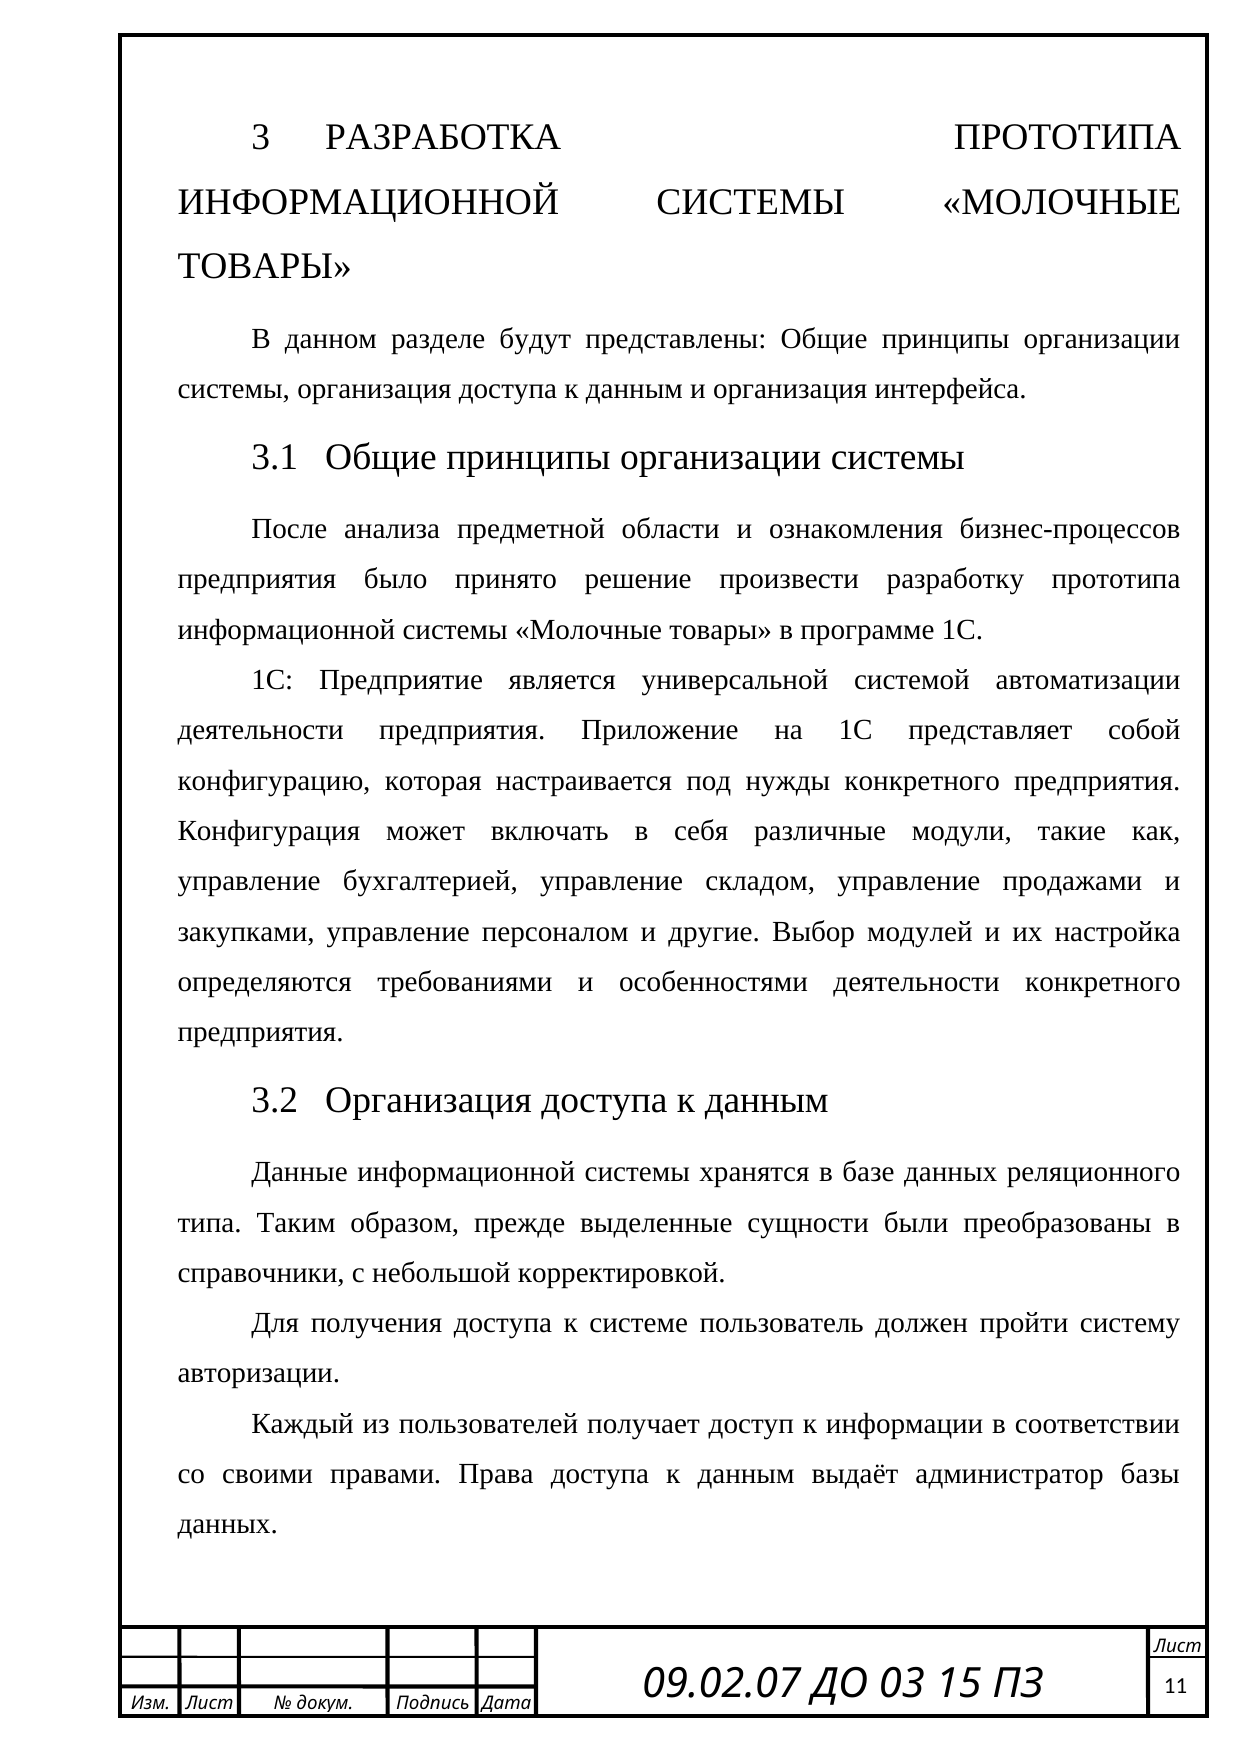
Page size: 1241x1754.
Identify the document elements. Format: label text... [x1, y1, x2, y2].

text В данном разделе будут представлены: Общие принципы организации системы, организация доступа к данным и организация интерфейса. [177, 321, 1181, 405]
list Каждый из пользователей получает доступ к информации в соответствии со своими правами. Права доступа к данным выдаёт администратор базы данных. [177, 1406, 1181, 1540]
list Данные информационной системы хранятся в базе данных реляционного типа. Таким образом, прежде выделенные сущности были преобразованы в справочники, с небольшой корректировкой. [177, 1154, 1181, 1288]
list После анализа предметной области и ознакомления бизнес-процессов предприятия было принято решение произвести разработку прототипа информационной системы «Молочные товары» в программе 1С. [177, 511, 1181, 645]
list Для получения доступа к системе пользователь должен пройти систему авторизации. [177, 1305, 1181, 1389]
list РАЗРАБОТКА ПРОТОТИПА ИНФОРМАЦИОННОЙ СИСТЕМЫ «Молочные товары» [177, 114, 1181, 287]
list Общие принципы организации системы [177, 434, 1181, 477]
list Организация доступа к данным [177, 1077, 1181, 1120]
list 1С: Предприятие является универсальной системой автоматизации деятельности предприятия. Приложение на 1С представляет собой конфигурацию, которая настраивается под нужды конкретного предприятия. Конфигурация может включать в себя различные модули, такие как, управление бухгалтерией, управление складом, управление продажами и закупками, управление персоналом и другие. Выбор модулей и их настройка определяются требованиями и особенностями деятельности конкретного предприятия. [177, 662, 1181, 1048]
